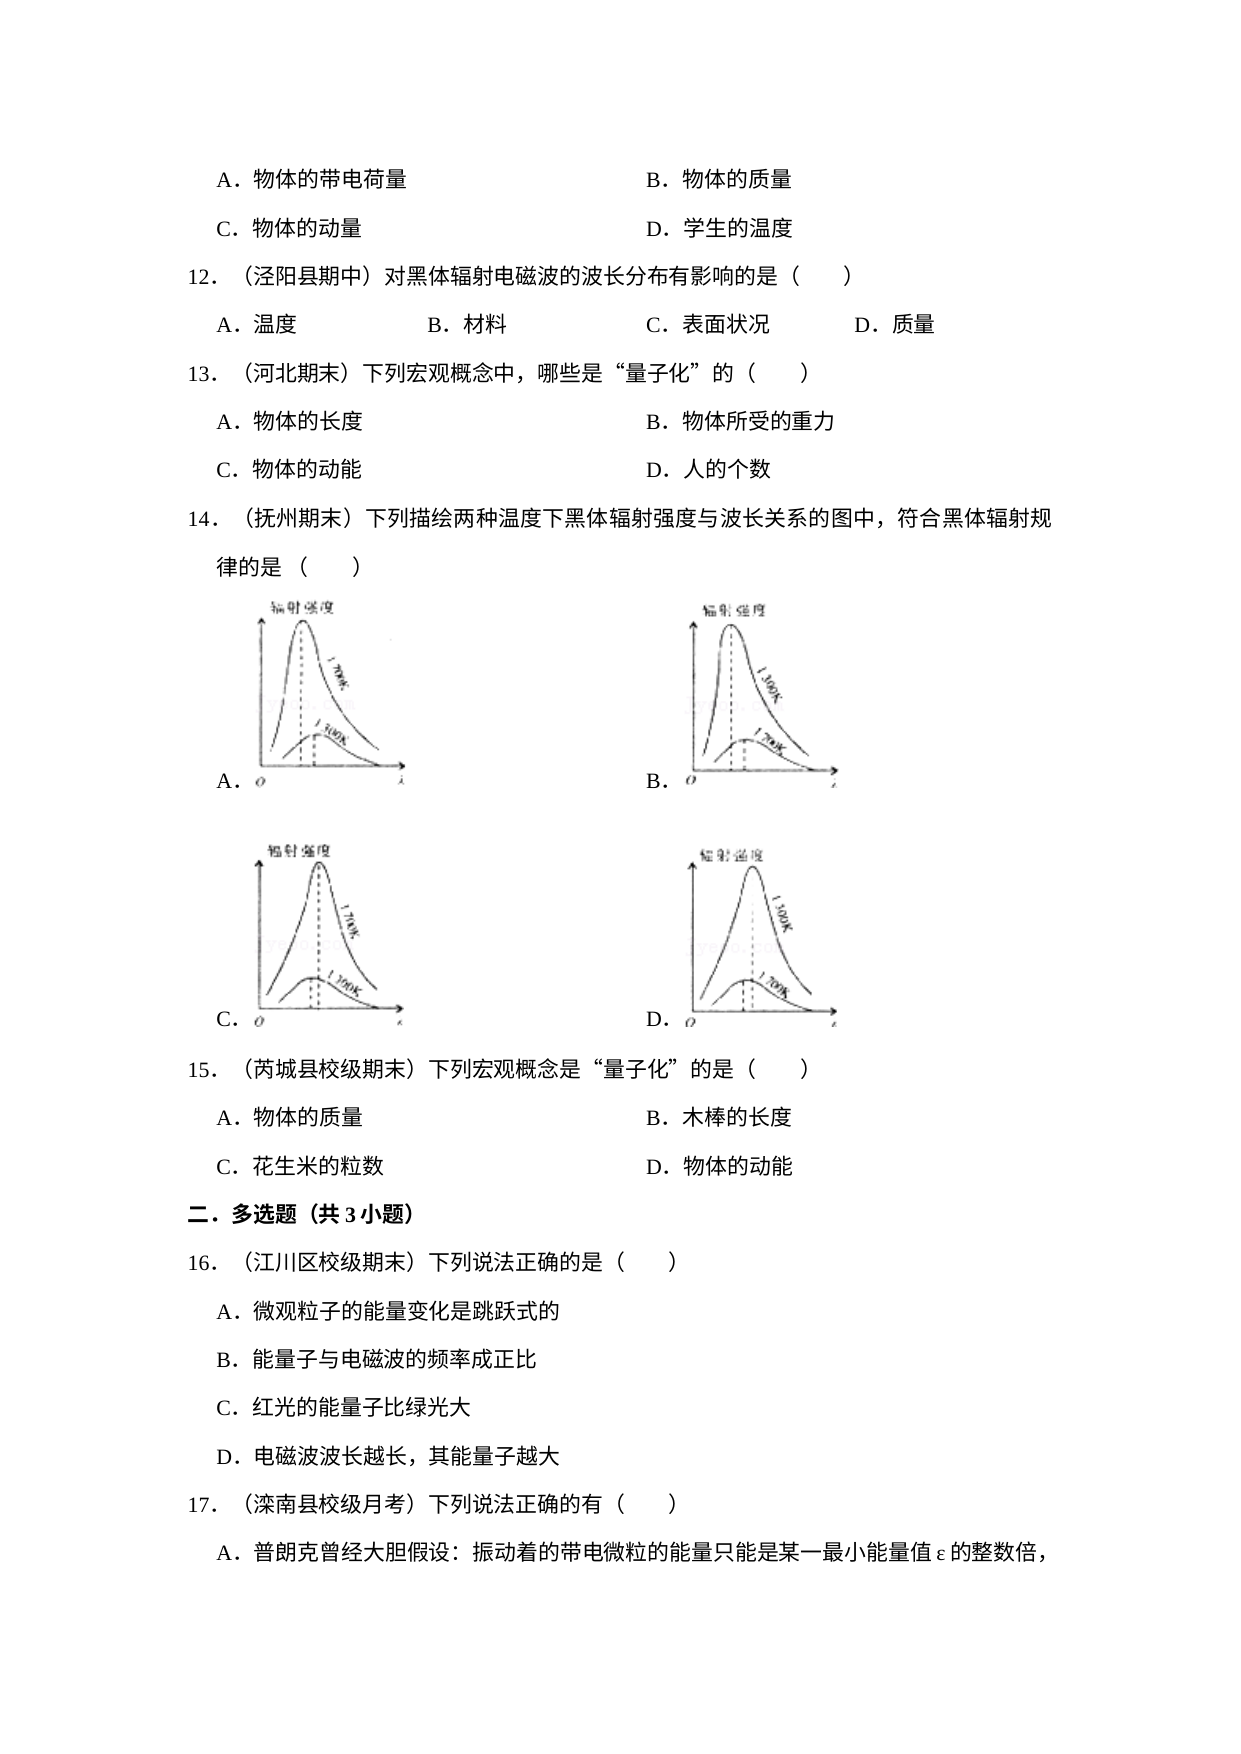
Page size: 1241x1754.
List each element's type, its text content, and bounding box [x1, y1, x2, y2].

picture [683, 847, 837, 1027]
text 14．（抚州期末）下列描绘两种温度下黑体辐射强度与波长关系的图中，符合黑体辐射规律的是 （ ） [187, 500, 1053, 582]
text 13．（河北期末）下列宏观概念中，哪些是“量子化”的（ ） [187, 355, 1053, 388]
text B．能量子与电磁波的频率成正比 [187, 1342, 1053, 1374]
text A．温度 B．材料 C．表面状况 D．质量 [187, 307, 1053, 339]
text C．物体的动量 D．学生的温度 [187, 210, 1053, 243]
text 二．多选题（共3小题） [187, 1197, 1053, 1229]
text A．微观粒子的能量变化是跳跃式的 [187, 1293, 1053, 1326]
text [187, 1535, 1053, 1567]
picture [253, 597, 406, 788]
text A．物体的质量 B．木棒的长度 [187, 1100, 1053, 1132]
text A．物体的长度 B．物体所受的重力 [187, 404, 1053, 436]
text A．物体的带电荷量 B．物体的质量 [187, 162, 1053, 194]
text 12．（泾阳县期中）对黑体辐射电磁波的波长分布有影响的是（ ） [187, 259, 1053, 291]
text 15．（芮城县校级期末）下列宏观概念是“量子化”的是（ ） [187, 1052, 1053, 1084]
picture [252, 840, 404, 1027]
text C．物体的动能 D．人的个数 [187, 452, 1053, 484]
text 16．（江川区校级期末）下列说法正确的是（ ） [187, 1245, 1053, 1277]
text D．电磁波波长越长，其能量子越大 [187, 1438, 1053, 1471]
picture [682, 602, 839, 788]
text 17．（滦南县校级月考）下列说法正确的有（ ） [187, 1487, 1053, 1519]
text C．花生米的粒数 D．物体的动能 [187, 1148, 1053, 1181]
text C．红光的能量子比绿光大 [187, 1390, 1053, 1422]
